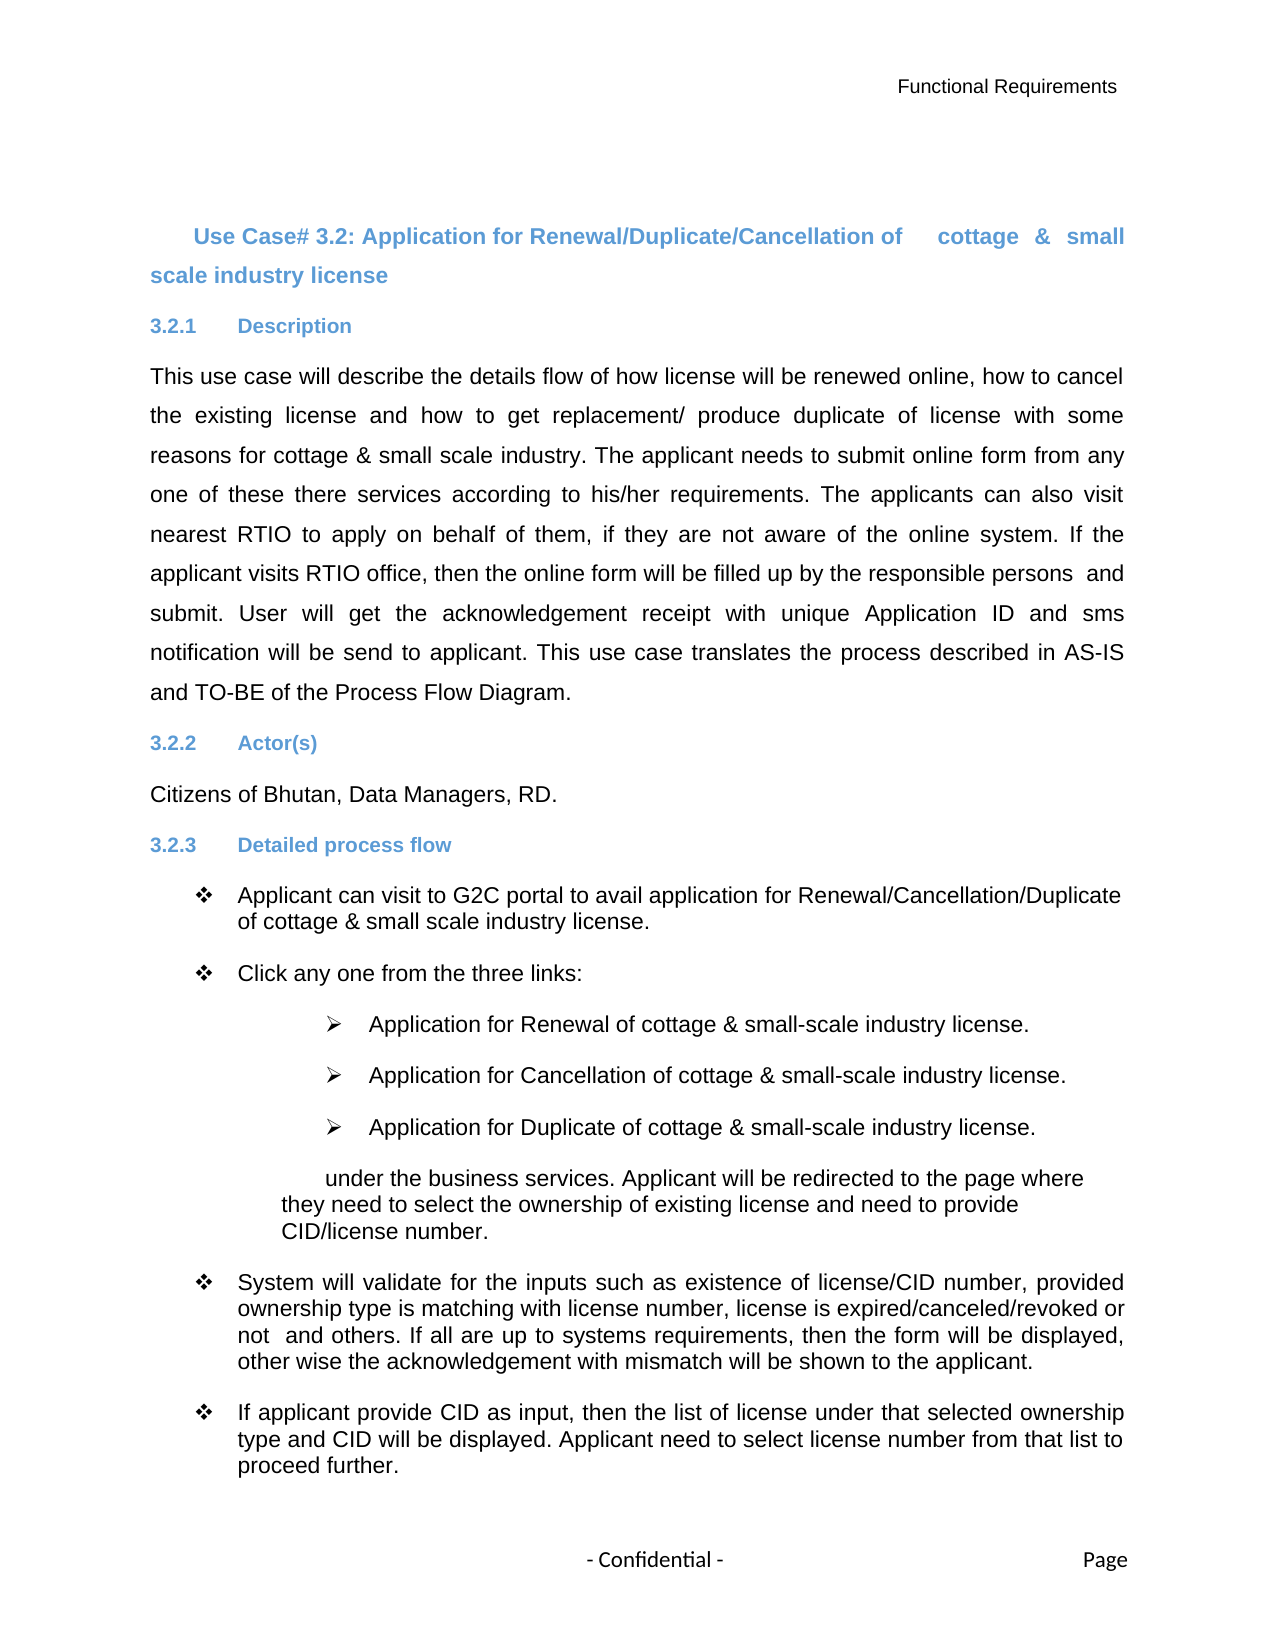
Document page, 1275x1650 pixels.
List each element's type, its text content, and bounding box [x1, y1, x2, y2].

text Citizens of Bhutan, Data Managers, RD. [150, 781, 1125, 808]
subtitle 3.2.2 Actor(s) [150, 731, 1125, 754]
list System will validate for the inputs such as existence of license/CID number, provided ownership type is matching with license number, license is expired/canceled/revoked or not and others. If all are up to systems requirements, then the form will be displayed, other wise the acknowledgement with mismatch will be shown to the applicant. [194, 1269, 1125, 1374]
list Application for Renewal of cottage & small-scale industry license. [325, 1011, 1125, 1037]
list Applicant can visit to G2C portal to avail application for Renewal/Cancellation/Duplicate of cottage & small scale industry license. [194, 882, 1125, 934]
subtitle 3.2.3 Detailed process flow [150, 833, 1125, 857]
list Click any one from the three links: [194, 959, 1125, 986]
subtitle 3.2.1 Description [150, 314, 1125, 338]
list under the business services. Applicant will be redirected to the page where they need to select the ownership of existing license and need to provide CID/license number. [281, 1165, 1125, 1244]
list Application for Duplicate of cottage & small-scale industry license. [325, 1113, 1125, 1140]
text This use case will describe the details flow of how license will be renewed online, how to cancel the existing license and how to get replacement/ produce duplicate of license with some reasons for cottage & small scale industry. The applicant needs to submit online form from any one of these there services according to his/her requirements. The applicants can also visit nearest RTIO to apply on behalf of them, if they are not aware of the online system. If the applicant visits RTIO office, then the online form will be filled up by the responsible persons and submit. User will get the acknowledgement receipt with unique Application ID and sms notification will be send to applicant. This use case translates the process described in AS-IS and TO-BE of the Process Flow Diagram. [150, 363, 1125, 705]
subtitle Use Case# 3.2: Application for Renewal/Duplicate/Cancellation of cottage & small scale industry license [150, 223, 1125, 289]
list If applicant provide CID as input, then the list of license under that selected ownership type and CID will be displayed. Applicant need to select license number from that list to proceed further. [194, 1399, 1125, 1478]
list Application for Cancellation of cottage & small-scale industry license. [325, 1062, 1125, 1088]
